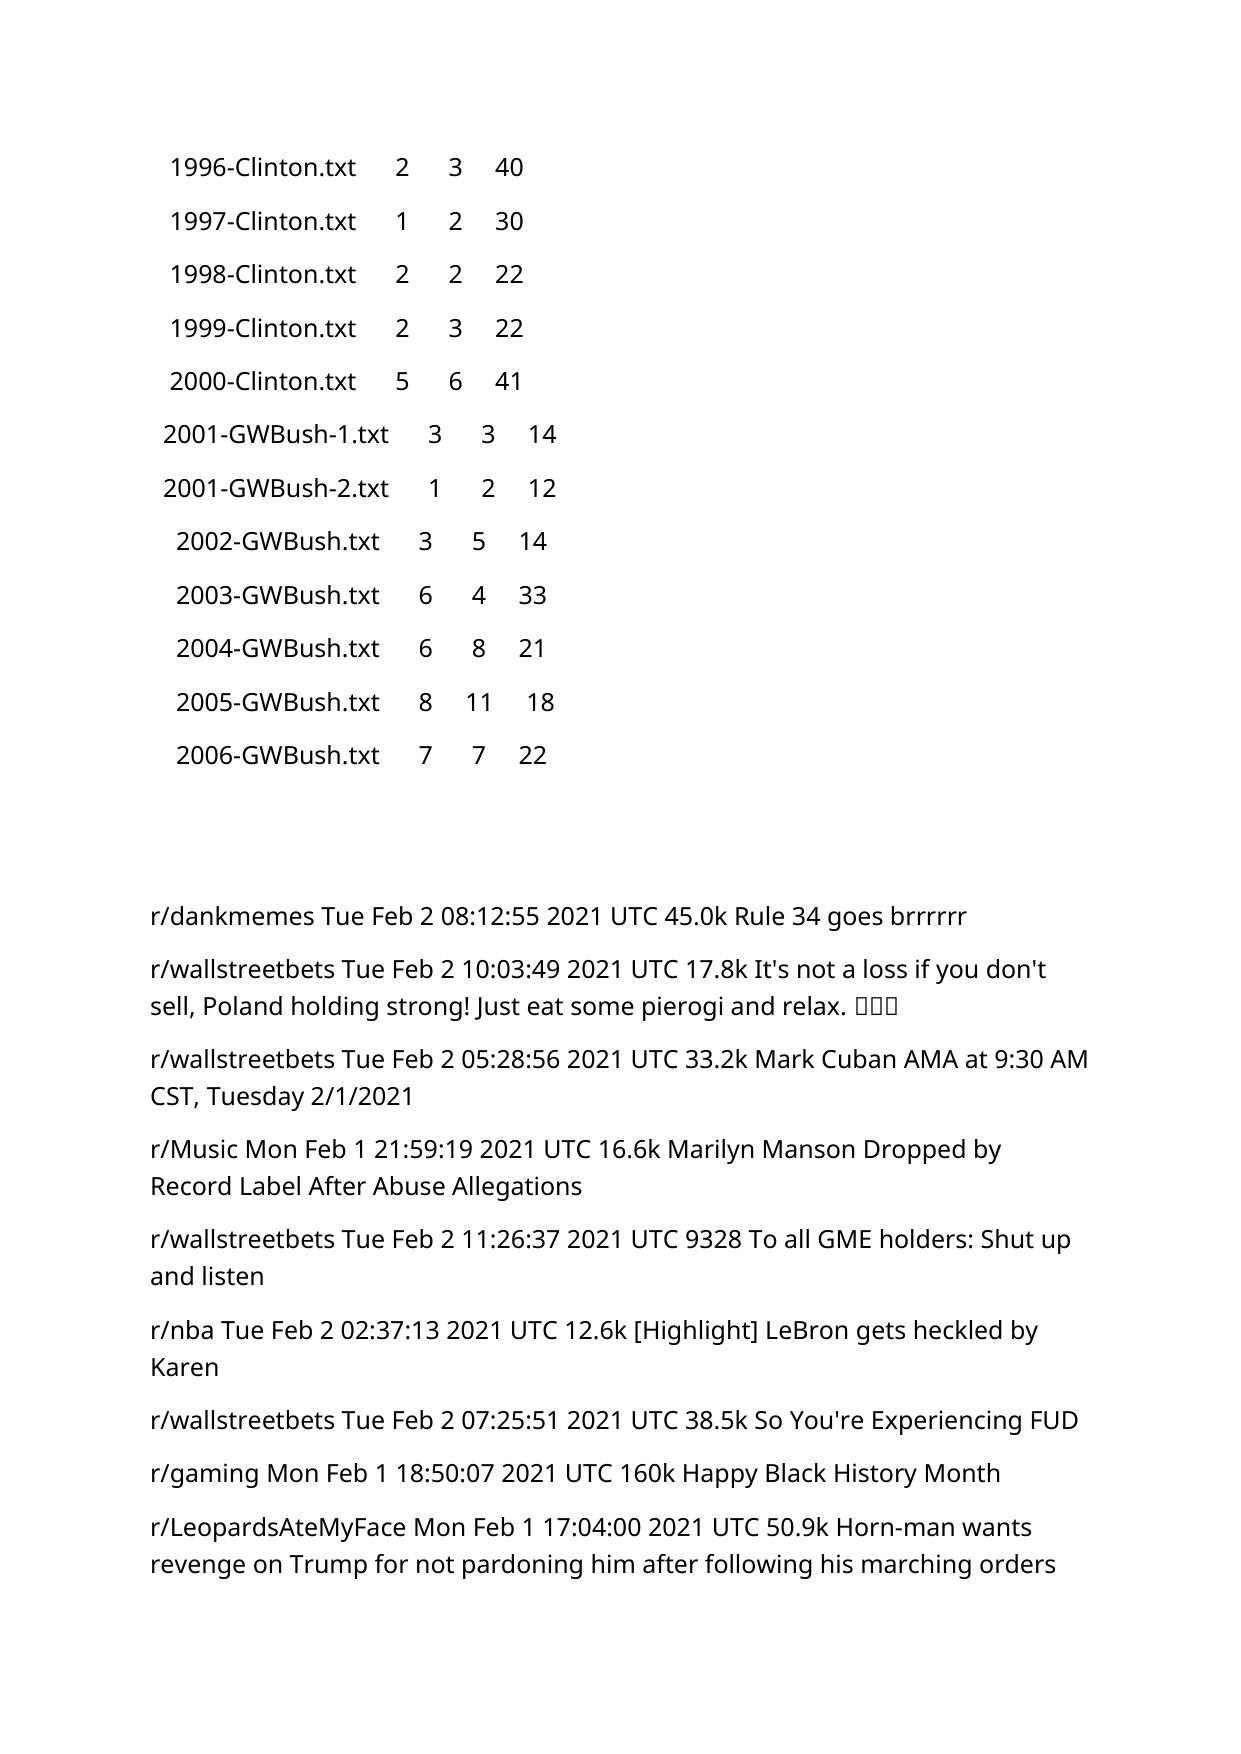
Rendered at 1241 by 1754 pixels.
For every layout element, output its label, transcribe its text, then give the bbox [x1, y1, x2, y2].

text 2005-GWBush.txt 8 11 18 [150, 684, 1090, 718]
text r/wallstreetbets Tue Feb 2 05:28:56 2021 UTC 33.2k Mark Cuban AMA at 9:30 AM CST, Tuesday 2/1/2021 [150, 1042, 1090, 1113]
text 1998-Clinton.txt 2 2 22 [150, 257, 1090, 291]
text 1996-Clinton.txt 2 3 40 [150, 150, 1090, 184]
text r/nba Tue Feb 2 02:37:13 2021 UTC 12.6k [Highlight] LeBron gets heckled by Karen [150, 1312, 1090, 1383]
text r/LeopardsAteMyFace Mon Feb 1 17:04:00 2021 UTC 50.9k Horn-man wants revenge on Trump for not pardoning him after following his marching orders [150, 1509, 1090, 1580]
text 2003-GWBush.txt 6 4 33 [150, 577, 1090, 612]
text 2000-Clinton.txt 5 6 41 [150, 364, 1090, 398]
text 1999-Clinton.txt 2 3 22 [150, 310, 1090, 344]
text 2006-GWBush.txt 7 7 22 [150, 738, 1090, 772]
text r/wallstreetbets Tue Feb 2 10:03:49 2021 UTC 17.8k It's not a loss if you don't sell, Poland holding strong! Just eat some pierogi and relax. 💎🙌🏻 [150, 952, 1090, 1022]
text 2004-GWBush.txt 6 8 21 [150, 631, 1090, 665]
text 2001-GWBush-1.txt 3 3 14 [150, 417, 1090, 451]
text 2002-GWBush.txt 3 5 14 [150, 524, 1090, 558]
text r/wallstreetbets Tue Feb 2 11:26:37 2021 UTC 9328 To all GME holders: Shut up and listen [150, 1222, 1090, 1293]
text r/gaming Mon Feb 1 18:50:07 2021 UTC 160k Happy Black History Month [150, 1456, 1090, 1490]
text r/dankmemes Tue Feb 2 08:12:55 2021 UTC 45.0k Rule 34 goes brrrrrr [150, 898, 1090, 932]
text r/wallstreetbets Tue Feb 2 07:25:51 2021 UTC 38.5k So You're Experiencing FUD [150, 1403, 1090, 1437]
text r/Music Mon Feb 1 21:59:19 2021 UTC 16.6k Marilyn Manson Dropped by Record Label After Abuse Allegations [150, 1132, 1090, 1203]
text 2001-GWBush-2.txt 1 2 12 [150, 471, 1090, 505]
text 1997-Clinton.txt 1 2 30 [150, 203, 1090, 237]
